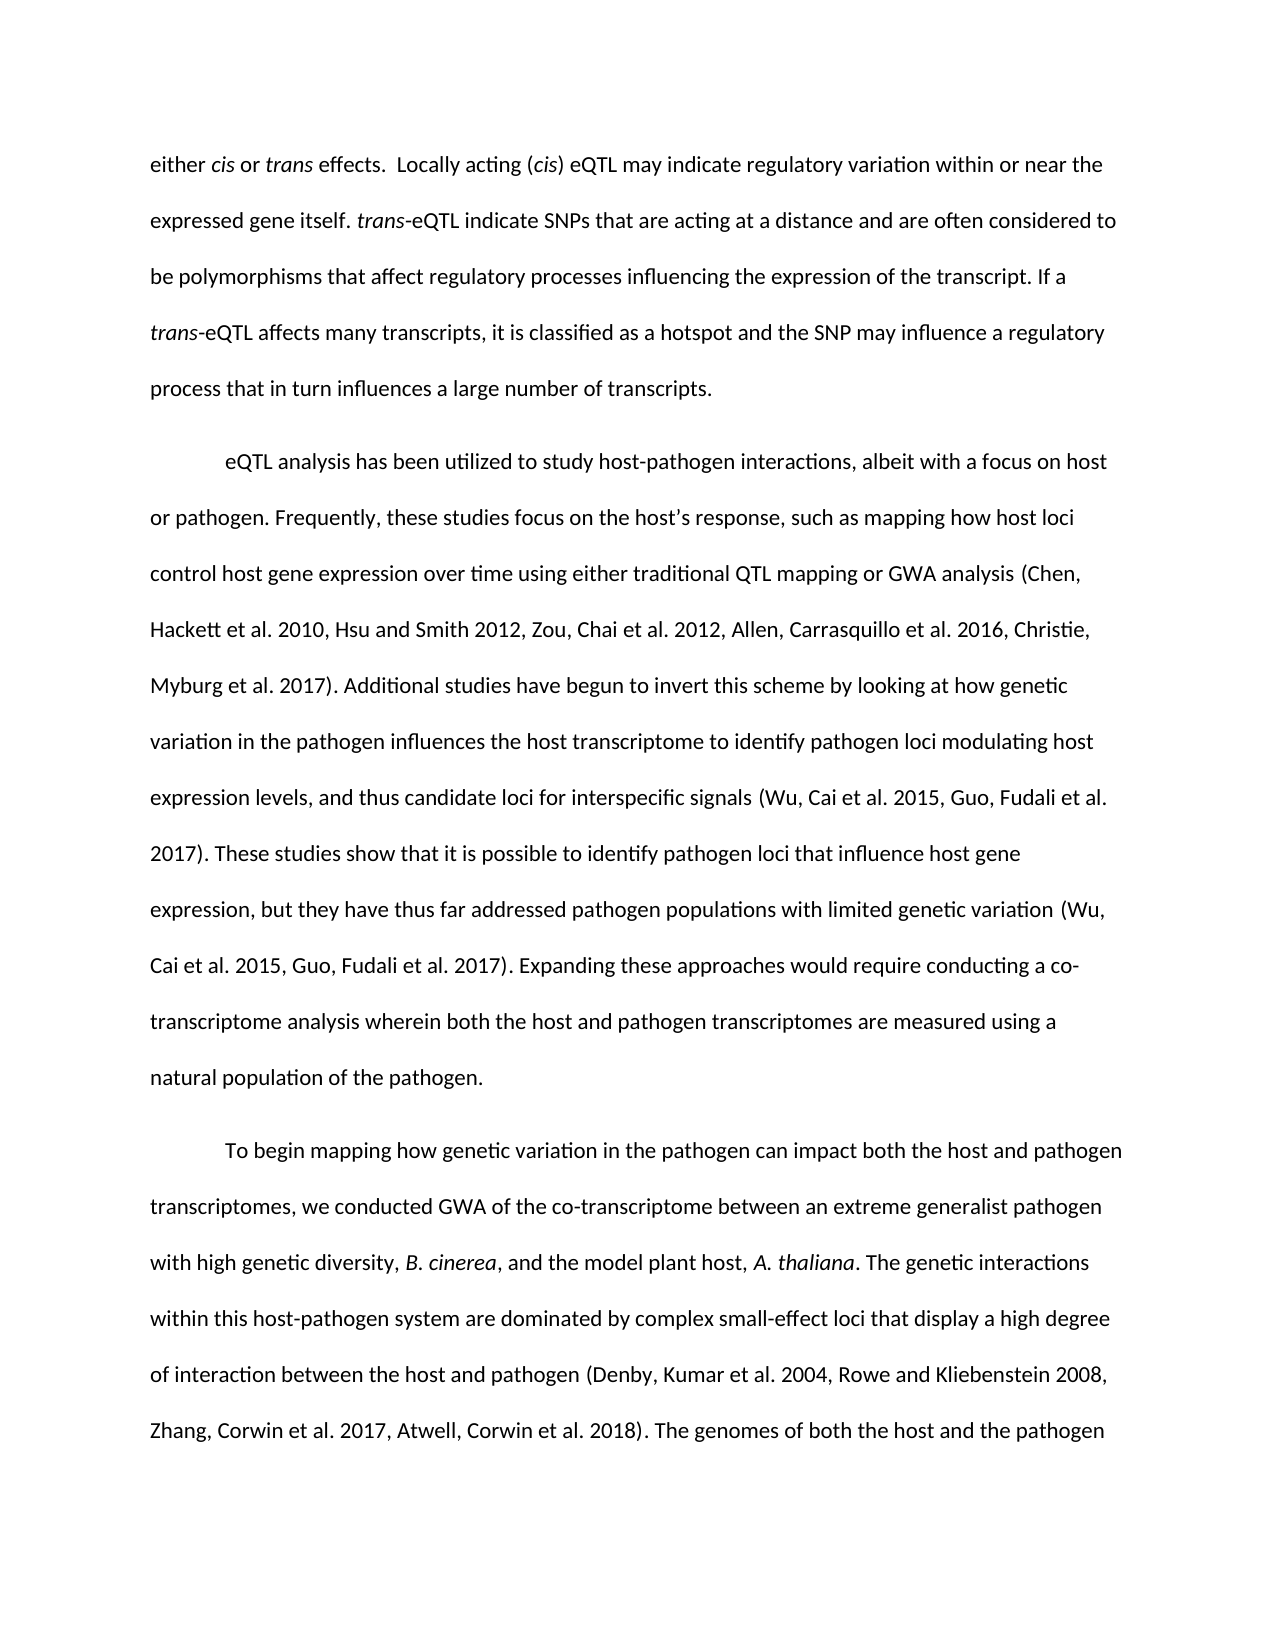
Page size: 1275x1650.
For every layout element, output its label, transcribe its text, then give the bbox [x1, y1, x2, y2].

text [150, 150, 1125, 402]
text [150, 1136, 1125, 1444]
text eQTL analysis has been utilized to study host-pathogen interactions, albeit with a focus on host or pathogen. Frequently, these studies focus on the host’s response, such as mapping how host loci control host gene expression over time using either traditional QTL mapping or GWA analysis (Chen, Hackett et al. 2010, Hsu and Smith 2012, Zou, Chai et al. 2012, Allen, Carrasquillo et al. 2016, Christie, Myburg et al. 2017). Additional studies have begun to invert this scheme by looking at how genetic variation in the pathogen influences the host transcriptome to identify pathogen loci modulating host expression levels, and thus candidate loci for interspecific signals (Wu, Cai et al. 2015, Guo, Fudali et al. 2017). These studies show that it is possible to identify pathogen loci that influence host gene expression, but they have thus far addressed pathogen populations with limited genetic variation (Wu, Cai et al. 2015, Guo, Fudali et al. 2017). Expanding these approaches would require conducting a co-transcriptome analysis wherein both the host and pathogen transcriptomes are measured using a natural population of the pathogen. [150, 447, 1125, 1091]
